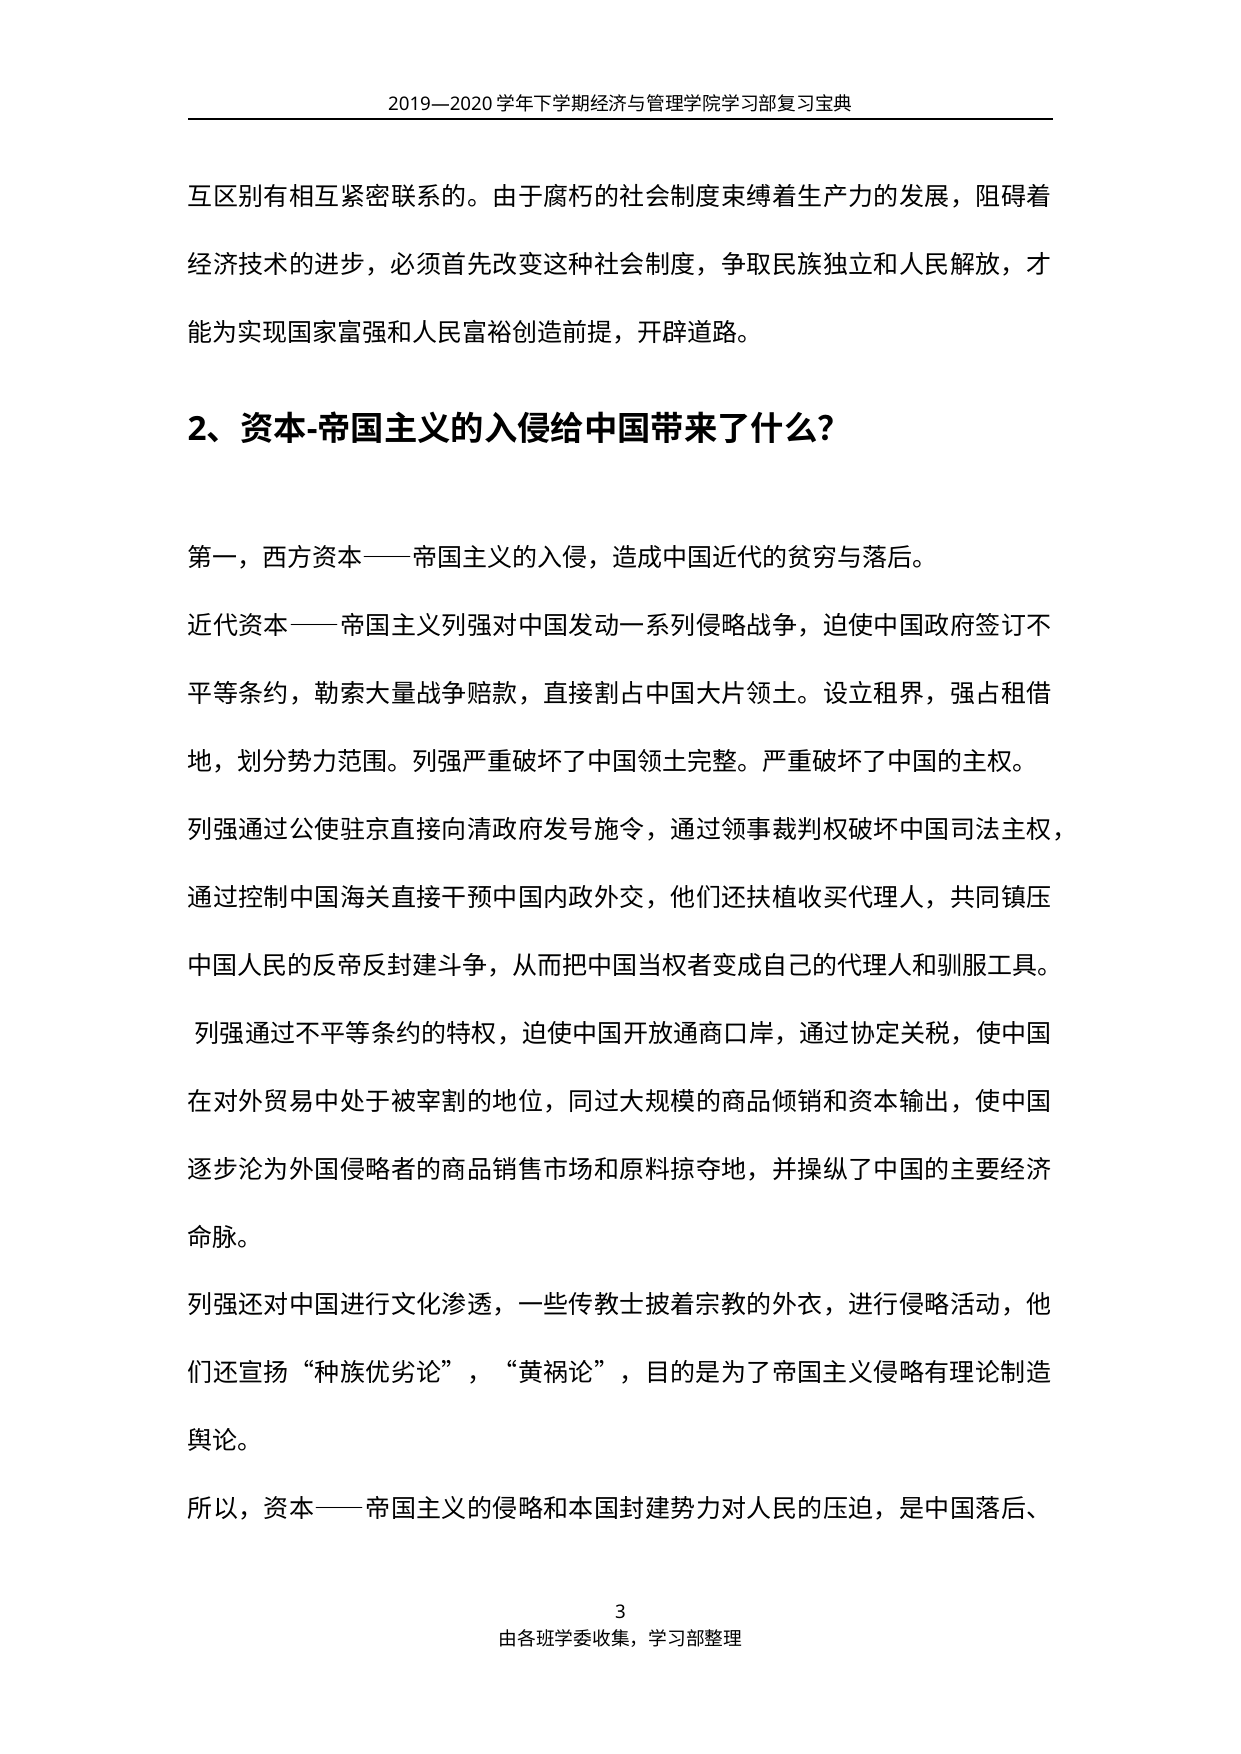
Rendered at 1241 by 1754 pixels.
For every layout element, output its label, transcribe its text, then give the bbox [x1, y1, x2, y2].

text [187, 1473, 1053, 1541]
text 列强还对中国进行文化渗透，一些传教士披着宗教的外衣，进行侵略活动，他们还宣扬“种族优劣论”，“黄祸论”，目的是为了帝国主义侵略有理论制造舆论。 [187, 1269, 1053, 1473]
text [187, 161, 1053, 364]
text 列强通过公使驻京直接向清政府发号施令，通过领事裁判权破坏中国司法主权，通过控制中国海关直接干预中国内政外交，他们还扶植收买代理人，共同镇压中国人民的反帝反封建斗争，从而把中国当权者变成自己的代理人和驯服工具。 [187, 794, 1053, 997]
subtitle 2、资本-帝国主义的入侵给中国带来了什么？ [187, 392, 1053, 459]
text 列强通过不平等条约的特权，迫使中国开放通商口岸，通过协定关税，使中国在对外贸易中处于被宰割的地位，同过大规模的商品倾销和资本输出，使中国逐步沦为外国侵略者的商品销售市场和原料掠夺地，并操纵了中国的主要经济命脉。 [187, 997, 1053, 1269]
text 近代资本——帝国主义列强对中国发动一系列侵略战争，迫使中国政府签订不平等条约，勒索大量战争赔款，直接割占中国大片领土。设立租界，强占租借地，划分势力范围。列强严重破坏了中国领土完整。严重破坏了中国的主权。 [187, 590, 1053, 794]
text 第一，西方资本——帝国主义的入侵，造成中国近代的贫穷与落后。 [187, 522, 1053, 590]
